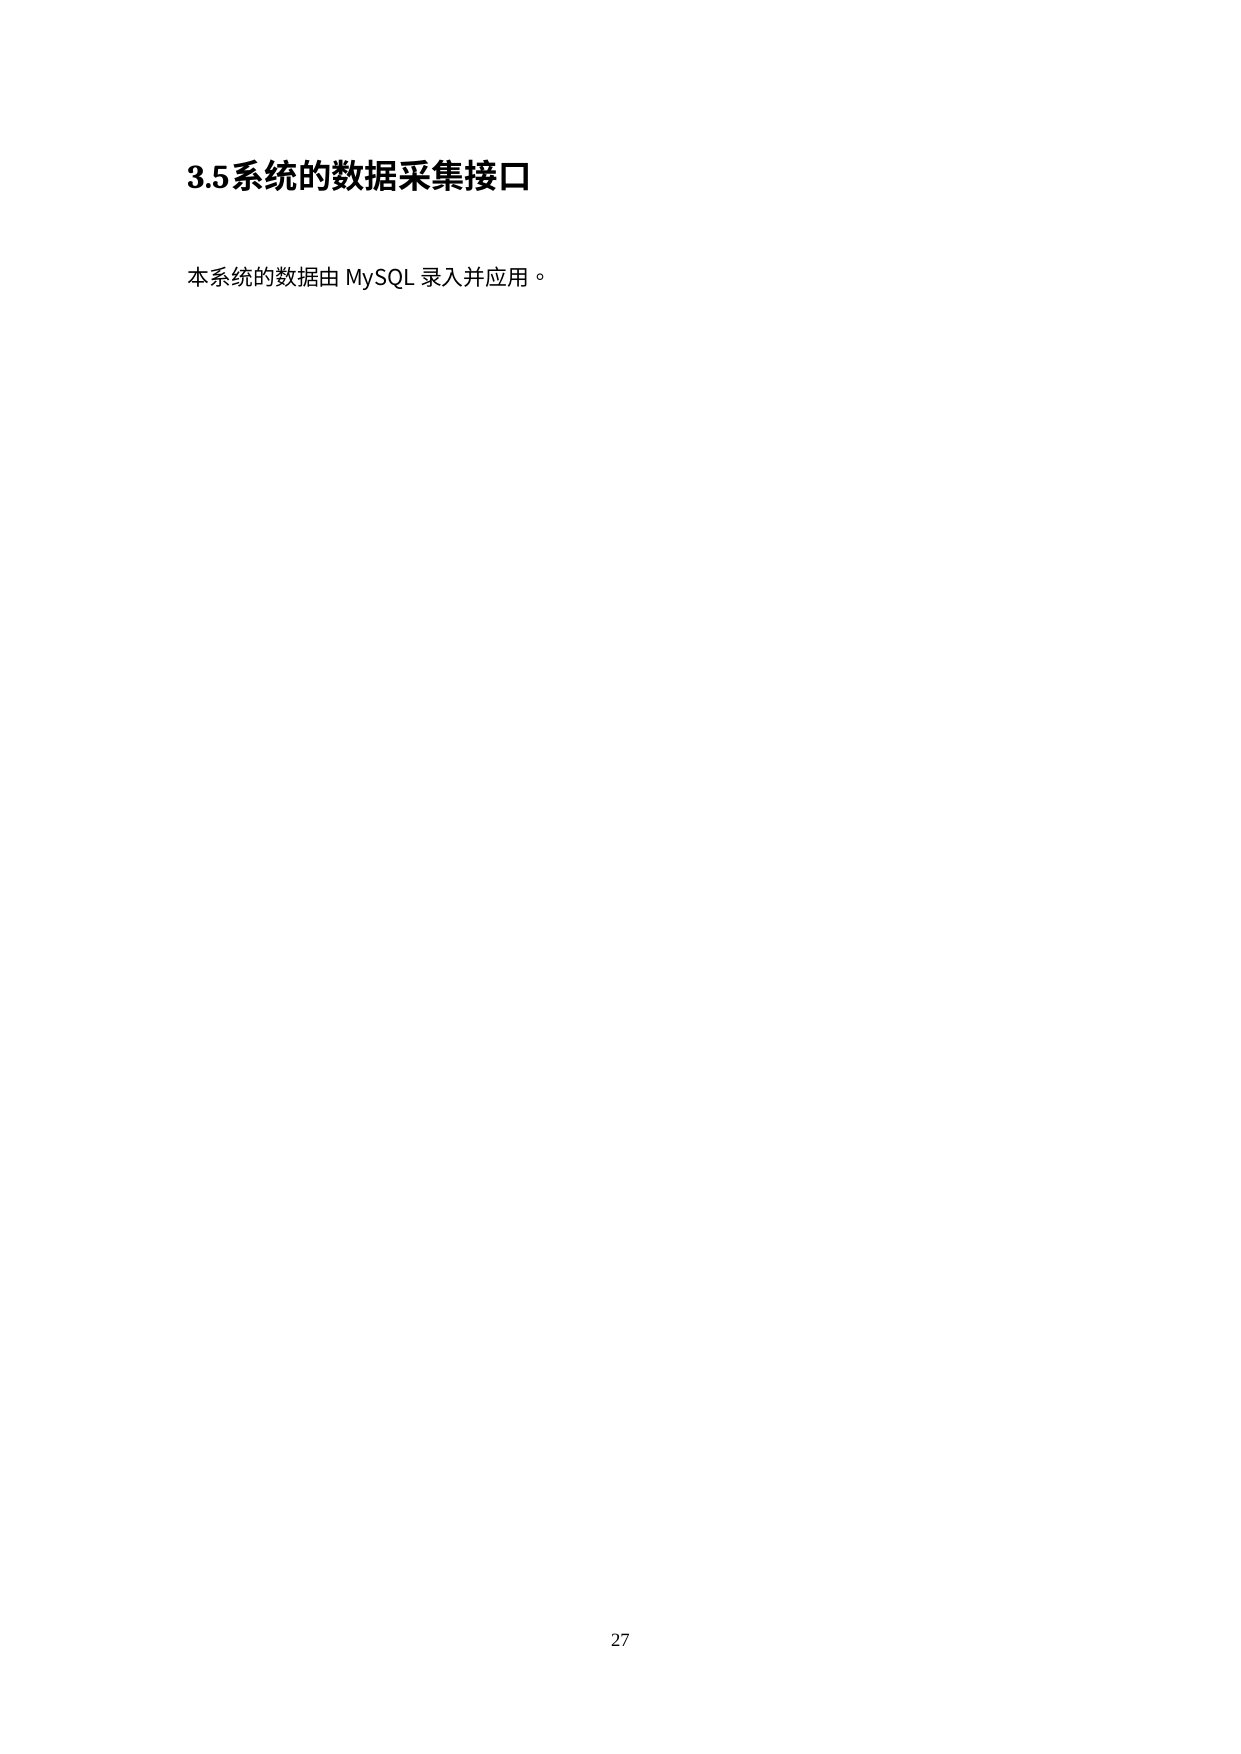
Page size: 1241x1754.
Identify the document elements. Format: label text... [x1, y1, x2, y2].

text 本系统的数据由MySQL录入并应用。 [187, 260, 1053, 292]
subtitle 3.5 系统的数据采集接口 [187, 150, 1053, 198]
